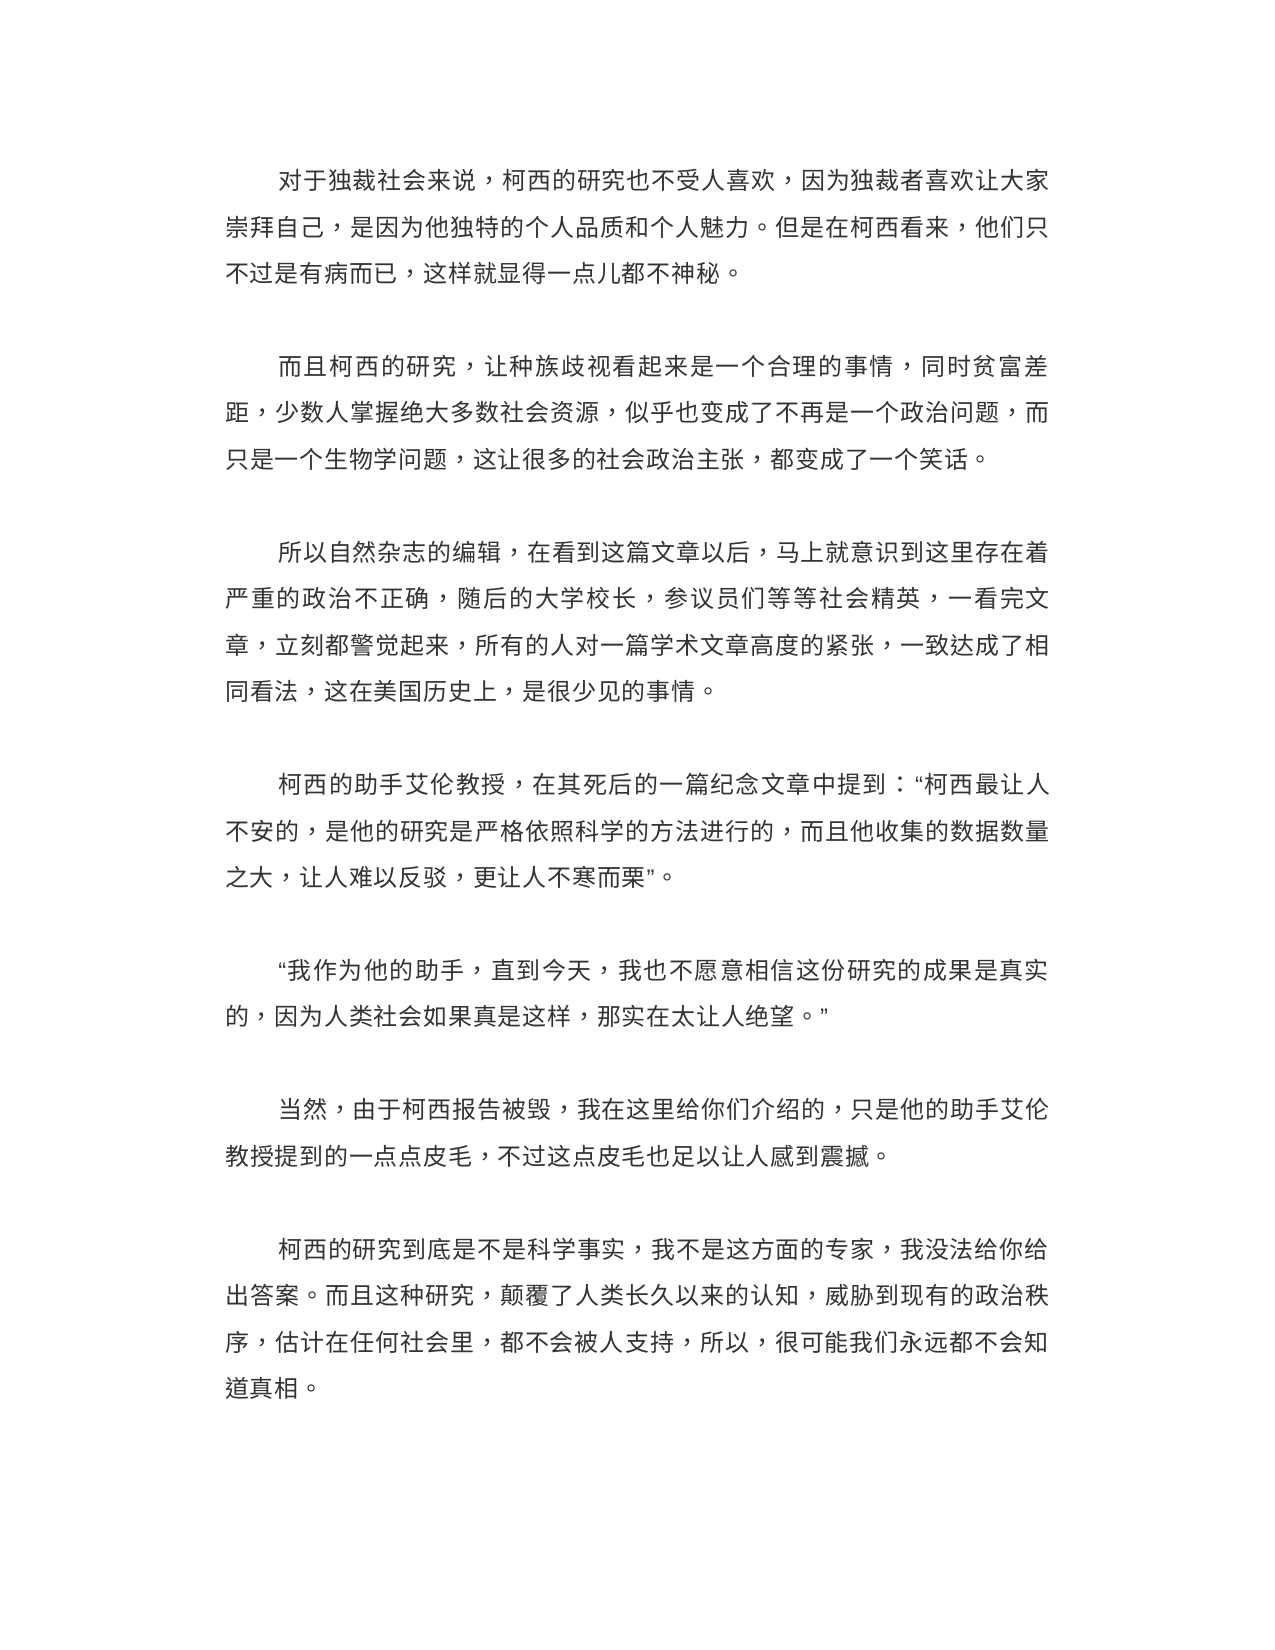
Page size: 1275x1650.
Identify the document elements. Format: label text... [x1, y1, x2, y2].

text 柯西的研究到底是不是科学事实，我不是这方面的专家，我没法给你给出答案。而且这种研究，颠覆了人类长久以来的认知，威胁到现有的政治秩序，估计在任何社会里，都不会被人支持，所以，很可能我们永远都不会知道真相。 [225, 1218, 1050, 1404]
text 对于独裁社会来说，柯西的研究也不受人喜欢，因为独裁者喜欢让大家崇拜自己，是因为他独特的个人品质和个人魅力。但是在柯西看来，他们只不过是有病而已，这样就显得一点儿都不神秘。 [225, 150, 1050, 289]
text 而且柯西的研究，让种族歧视看起来是一个合理的事情，同时贫富差距，少数人掌握绝大多数社会资源，似乎也变成了不再是一个政治问题，而只是一个生物学问题，这让很多的社会政治主张，都变成了一个笑话。 [225, 336, 1050, 475]
text 当然，由于柯西报告被毁，我在这里给你们介绍的，只是他的助手艾伦教授提到的一点点皮毛，不过这点皮毛也足以让人感到震撼。 [225, 1079, 1050, 1172]
text “我作为他的助手，直到今天，我也不愿意相信这份研究的成果是真实的，因为人类社会如果真是这样，那实在太让人绝望。” [225, 940, 1050, 1033]
text 柯西的助手艾伦教授，在其死后的一篇纪念文章中提到：“柯西最让人不安的，是他的研究是严格依照科学的方法进行的，而且他收集的数据数量之大，让人难以反驳，更让人不寒而栗”。 [225, 754, 1050, 893]
text 所以自然杂志的编辑，在看到这篇文章以后，马上就意识到这里存在着严重的政治不正确，随后的大学校长，参议员们等等社会精英，一看完文章，立刻都警觉起来，所有的人对一篇学术文章高度的紧张，一致达成了相同看法，这在美国历史上，是很少见的事情。 [225, 522, 1050, 707]
